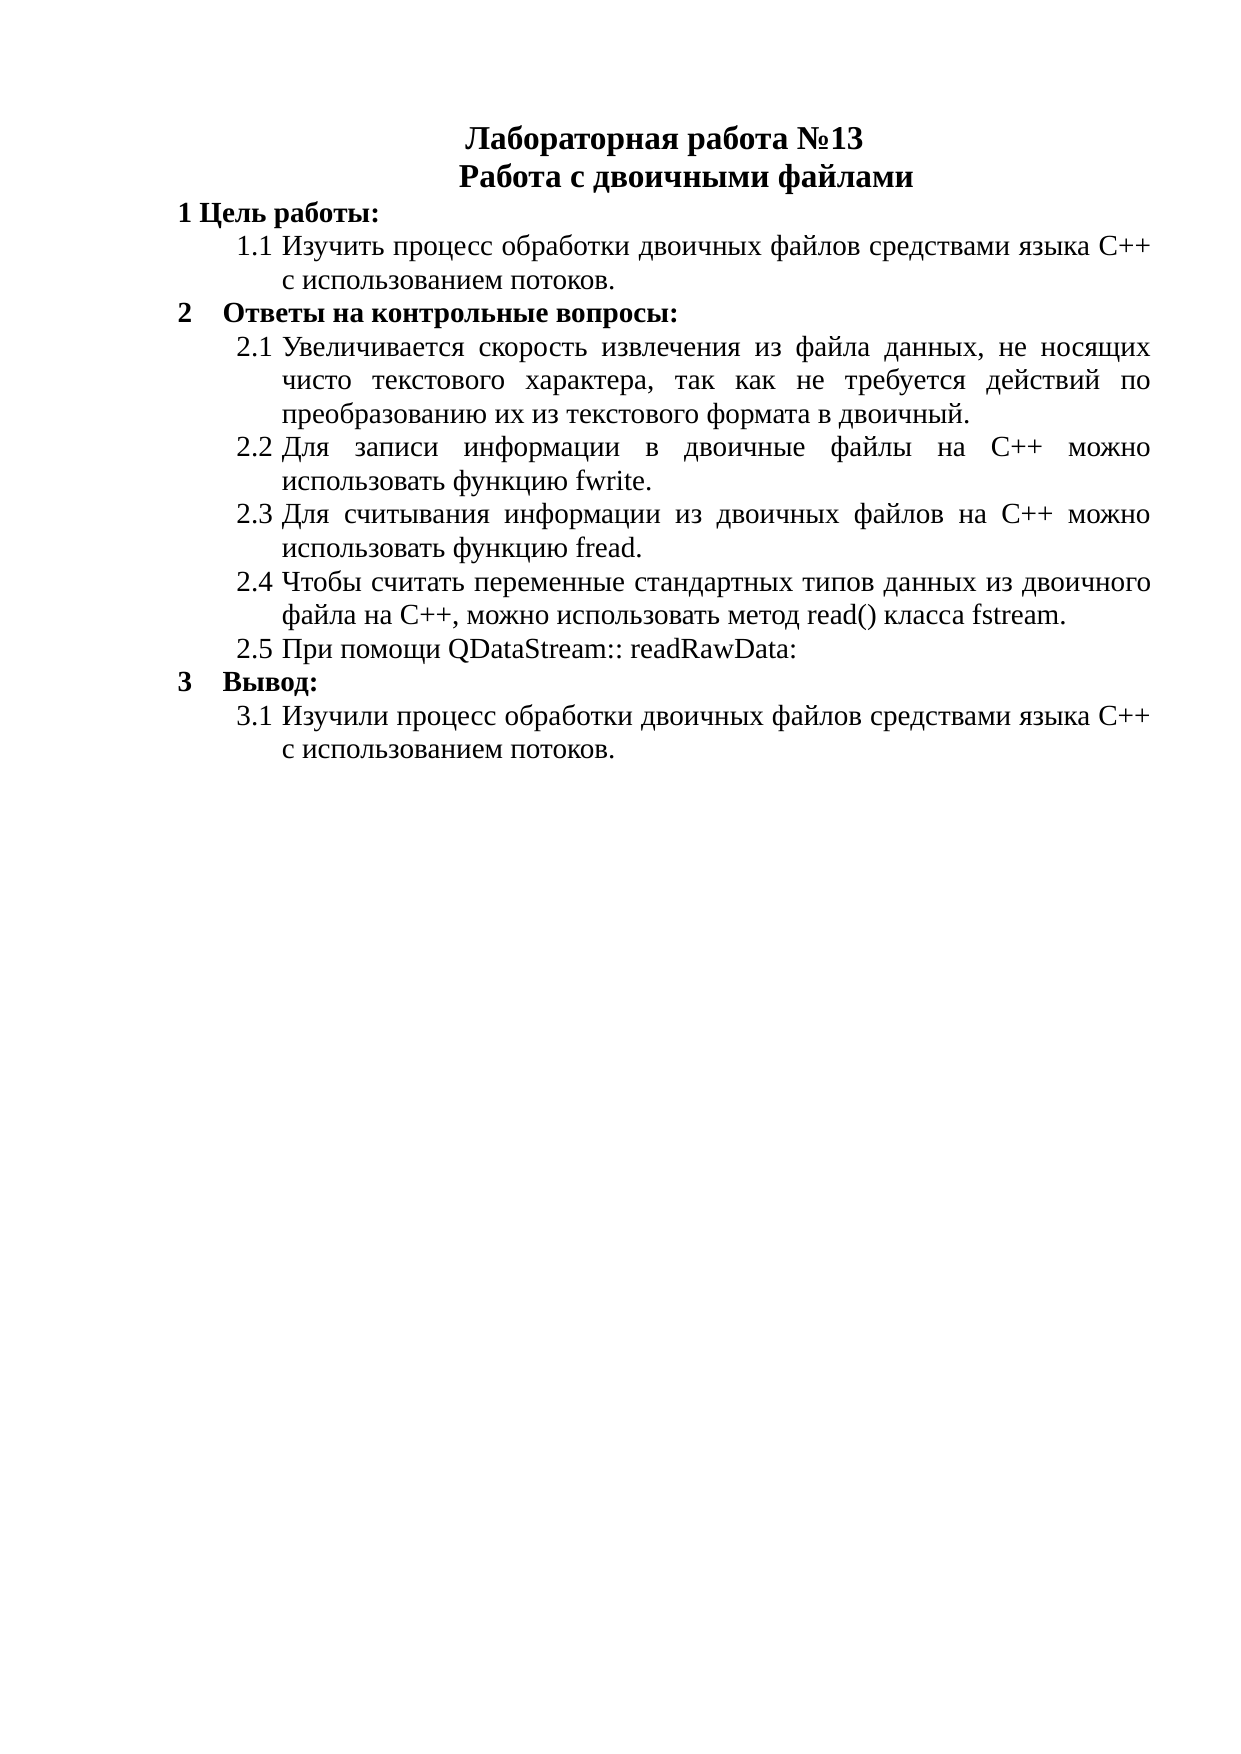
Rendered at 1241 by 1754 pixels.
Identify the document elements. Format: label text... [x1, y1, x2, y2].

text 1 Цель работы: [177, 195, 1152, 228]
list Увеличивается скорость извлечения из файла данных, не носящих чисто текстового характера, так как не требуется действий по преобразованию их из текстового формата в двоичный. [236, 329, 1152, 429]
list Чтобы считать переменные стандартных типов данных из двоичного файла на C++, можно использовать метод read() класса fstream. [236, 564, 1152, 631]
list Для считывания информации из двоичных файлов на C++ можно использовать функцию fread. [236, 497, 1152, 564]
text Работа с двоичными файлами [221, 156, 1152, 195]
list Для записи информации в двоичные файлы на C++ можно использовать функцию fwrite. [236, 429, 1152, 497]
text Лабораторная работа №13 [177, 118, 1152, 156]
list Изучить процесс обработки двоичных файлов средствами языка C++ с использованием потоков. [236, 228, 1152, 295]
list При помощи QDataStream:: readRawData: [236, 631, 1152, 664]
list Вывод: [177, 664, 1152, 698]
list Изучили процесс обработки двоичных файлов средствами языка C++ с использованием потоков. [236, 698, 1152, 765]
list Ответы на контрольные вопросы: [177, 295, 1152, 329]
